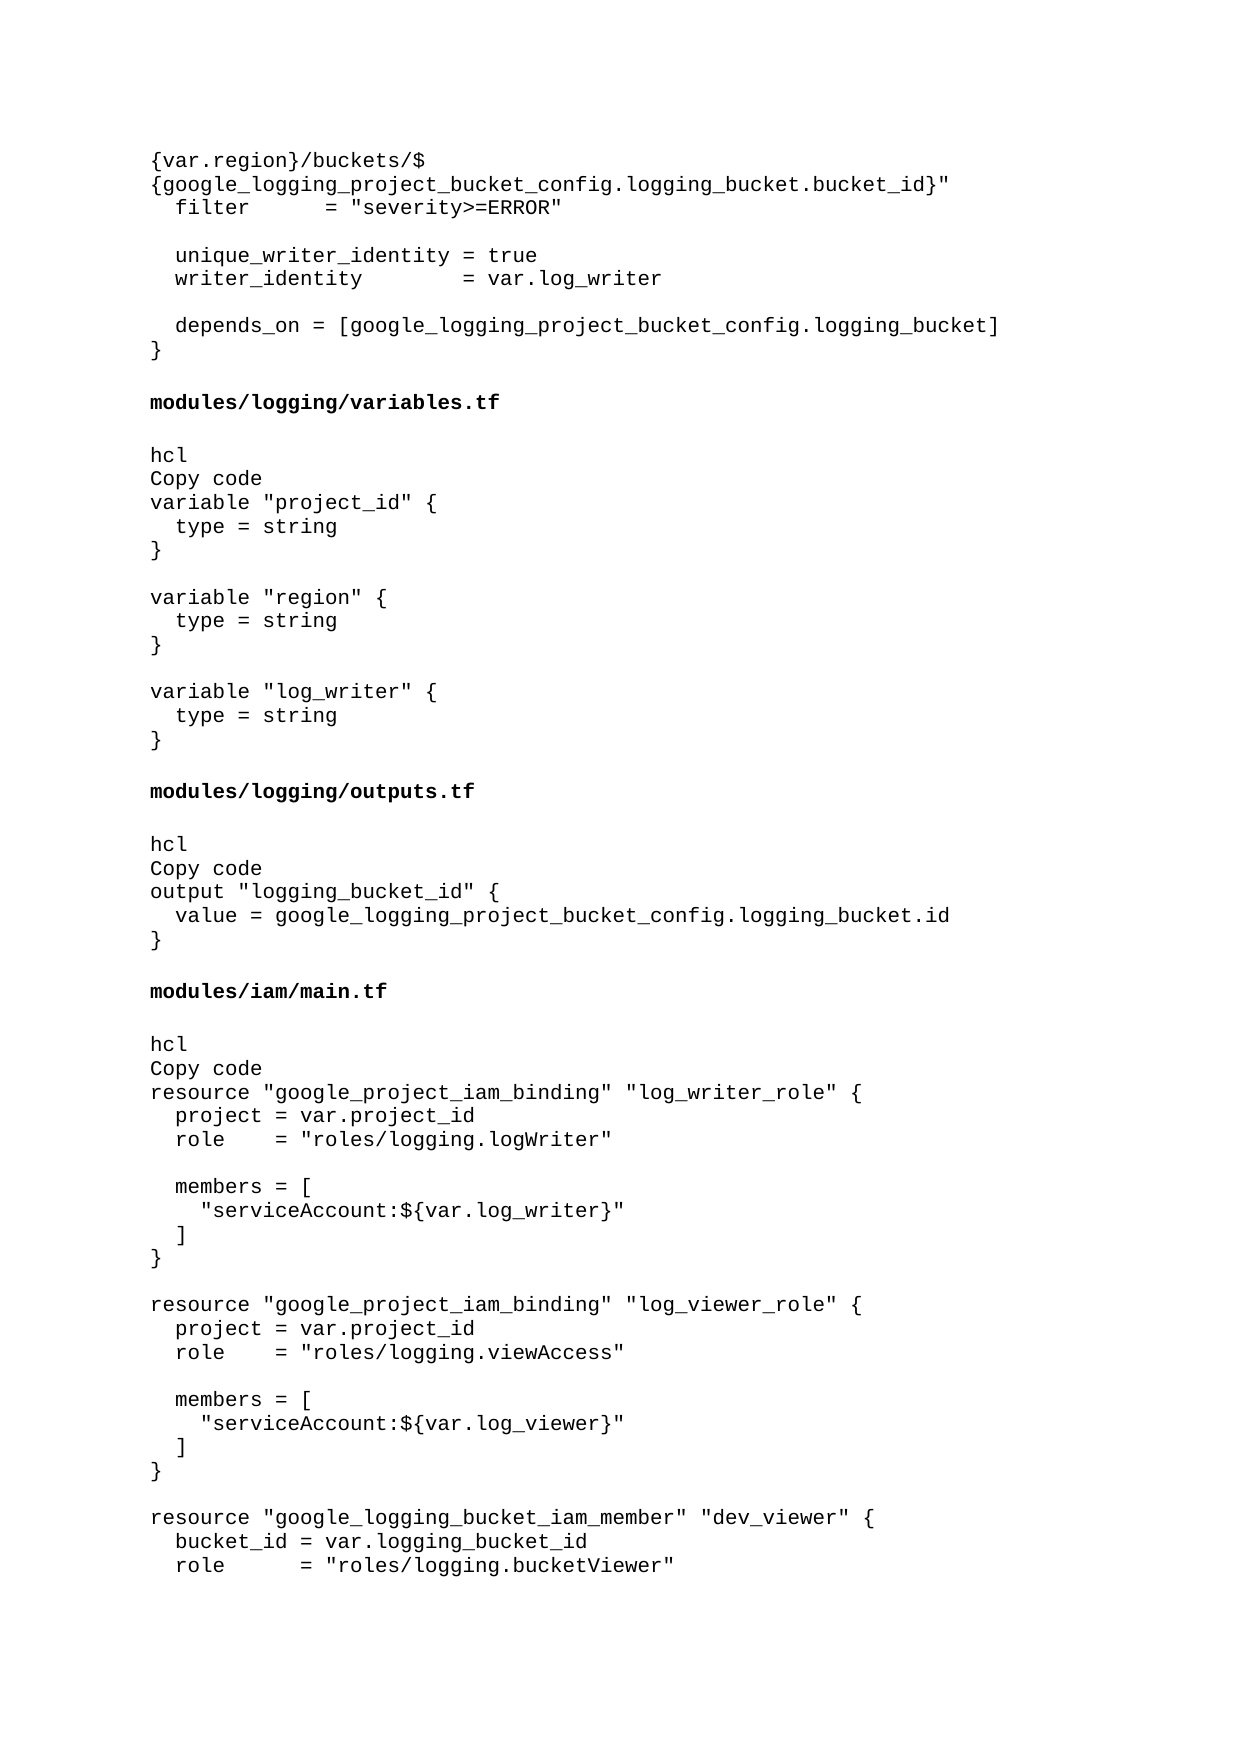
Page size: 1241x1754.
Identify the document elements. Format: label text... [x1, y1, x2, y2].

text members = [ [150, 1176, 1090, 1200]
text } [150, 339, 1090, 363]
text depends_on = [google_logging_project_bucket_config.logging_bucket] [150, 316, 1090, 339]
text } [150, 929, 1090, 952]
text modules/logging/outputs.tf [150, 781, 1090, 805]
text hcl [150, 445, 1090, 468]
text project = var.project_id [150, 1318, 1090, 1342]
text project = var.project_id [150, 1105, 1090, 1129]
text bucket_id = var.logging_bucket_id [150, 1531, 1090, 1554]
text type = string [150, 516, 1090, 539]
text "serviceAccount:${var.log_viewer}" [150, 1413, 1090, 1436]
text resource "google_project_iam_binding" "log_viewer_role" { [150, 1294, 1090, 1318]
text hcl [150, 834, 1090, 858]
text } [150, 1247, 1090, 1271]
text } [150, 634, 1090, 658]
text } [150, 539, 1090, 563]
text ] [150, 1436, 1090, 1460]
text "serviceAccount:${var.log_writer}" [150, 1200, 1090, 1223]
text type = string [150, 705, 1090, 728]
text modules/logging/variables.tf [150, 392, 1090, 416]
text output "logging_bucket_id" { [150, 881, 1090, 905]
text variable "region" { [150, 587, 1090, 610]
text } [150, 728, 1090, 752]
text modules/iam/main.tf [150, 982, 1090, 1005]
text role = "roles/logging.logWriter" [150, 1129, 1090, 1153]
text } [150, 1460, 1090, 1484]
text hcl [150, 1034, 1090, 1058]
text writer_identity = var.log_writer [150, 268, 1090, 292]
text role = "roles/logging.viewAccess" [150, 1342, 1090, 1365]
text filter = "severity>=ERROR" [150, 197, 1090, 221]
text resource "google_logging_bucket_iam_member" "dev_viewer" { [150, 1507, 1090, 1531]
text value = google_logging_project_bucket_config.logging_bucket.id [150, 905, 1090, 929]
text Copy code [150, 468, 1090, 492]
text members = [ [150, 1389, 1090, 1413]
text role = "roles/logging.bucketViewer" [150, 1554, 1090, 1578]
text variable "project_id" { [150, 492, 1090, 516]
text type = string [150, 610, 1090, 634]
text resource "google_project_iam_binding" "log_writer_role" { [150, 1082, 1090, 1105]
text Copy code [150, 858, 1090, 881]
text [150, 150, 1090, 197]
text ] [150, 1223, 1090, 1247]
text unique_writer_identity = true [150, 244, 1090, 268]
text Copy code [150, 1058, 1090, 1082]
text variable "log_writer" { [150, 681, 1090, 705]
